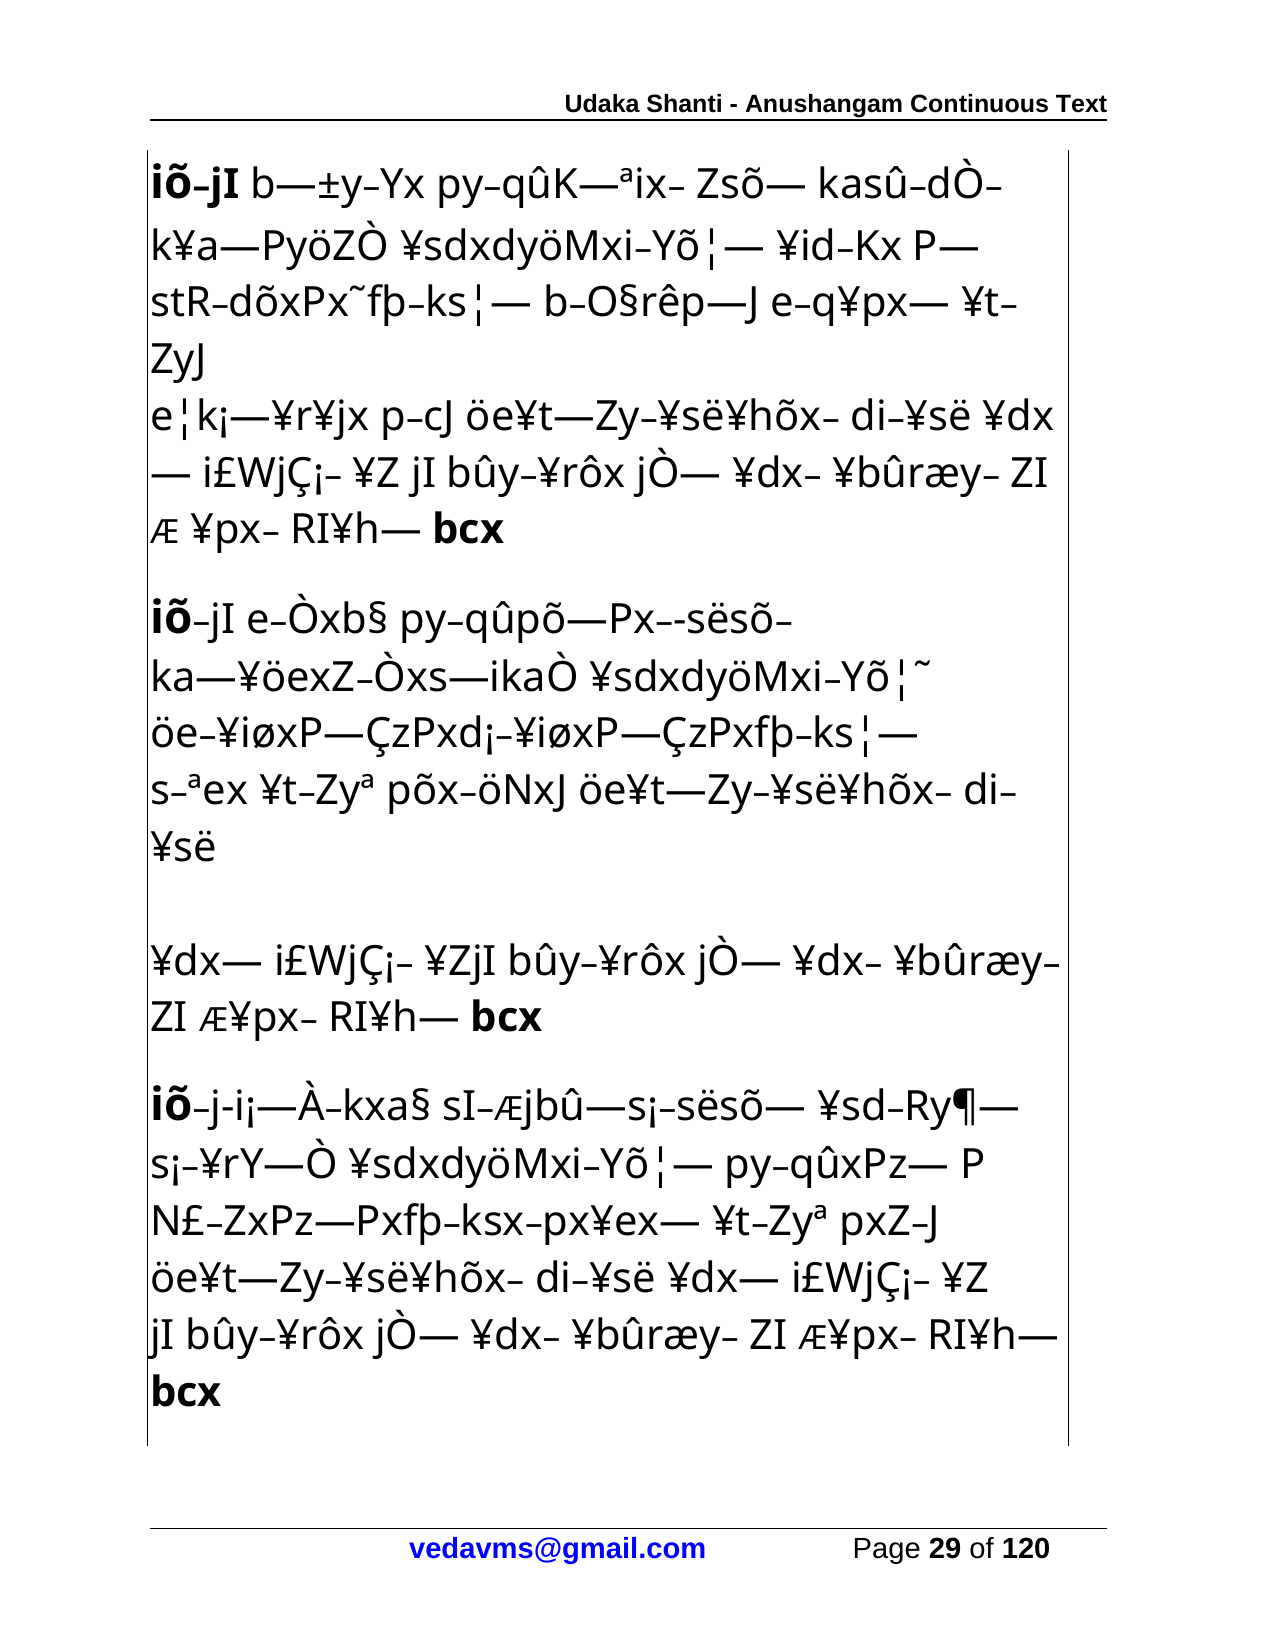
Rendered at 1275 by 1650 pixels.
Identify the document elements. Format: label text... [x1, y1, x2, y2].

text s¡–¥rY—Ò ¥sdxdyöMxi–Yõ¦— py–qûxPz— P [148, 1134, 1068, 1191]
text ka—¥öexZ–Òxs—ikaÒ ¥sdxdyöMxi–Yõ¦˜ [148, 646, 1068, 703]
text e¦k¡—¥r¥jx p–cJ öe¥t—Zy–¥së¥hõx– di–¥së ¥dx— i£WjÇ¡– ¥Z jI bûy–¥rôx jÒ— ¥dx– ¥bûræy– ZI [148, 386, 1068, 499]
text s–ªex ¥t–Zyª põx–öNxJ öe¥t—Zy–¥së¥hõx– di–¥së [148, 760, 1068, 873]
text Æ ¥px– RI¥h— bcx [148, 499, 1068, 556]
text iõ–j-i¡—À–kxa§ sI–Æjbû—s¡–sësõ— ¥sd–Ry¶— [148, 1072, 1068, 1134]
text ¥dx— i£WjÇ¡– ¥ZjI bûy–¥rôx jÒ— ¥dx– ¥bûræy– ZI Æ¥px– RI¥h— bcx [148, 930, 1068, 1044]
text N£–ZxPz—Pxfþ–ksx–px¥ex— ¥t–Zyª pxZ–J [148, 1191, 1068, 1248]
text k¥a—PyöZÒ ¥sdxdyöMxi–Yõ¦— ¥id–Kx P— [148, 215, 1068, 272]
text jI bûy–¥rôx jÒ— ¥dx– ¥bûræy– ZI Æ¥px– RI¥h— bcx [148, 1304, 1068, 1418]
text stR–dõxPx˜fþ–ks¦— b–O§rêp—J e–q¥px— ¥t–ZyJ [148, 272, 1068, 386]
text öe–¥iøxP—ÇzPxd¡–¥iøxP—ÇzPxfþ–ks¦— [148, 703, 1068, 760]
text iõ–jI e–Òxb§ py–qûpõ—Px–-sësõ– [148, 584, 1068, 646]
text iõ–jI b—±y–Yx py–qûK—ªix– Zsõ— kasû–dÒ– [148, 150, 1068, 212]
text öe¥t—Zy–¥së¥hõx– di–¥së ¥dx— i£WjÇ¡– ¥Z [148, 1248, 1068, 1304]
